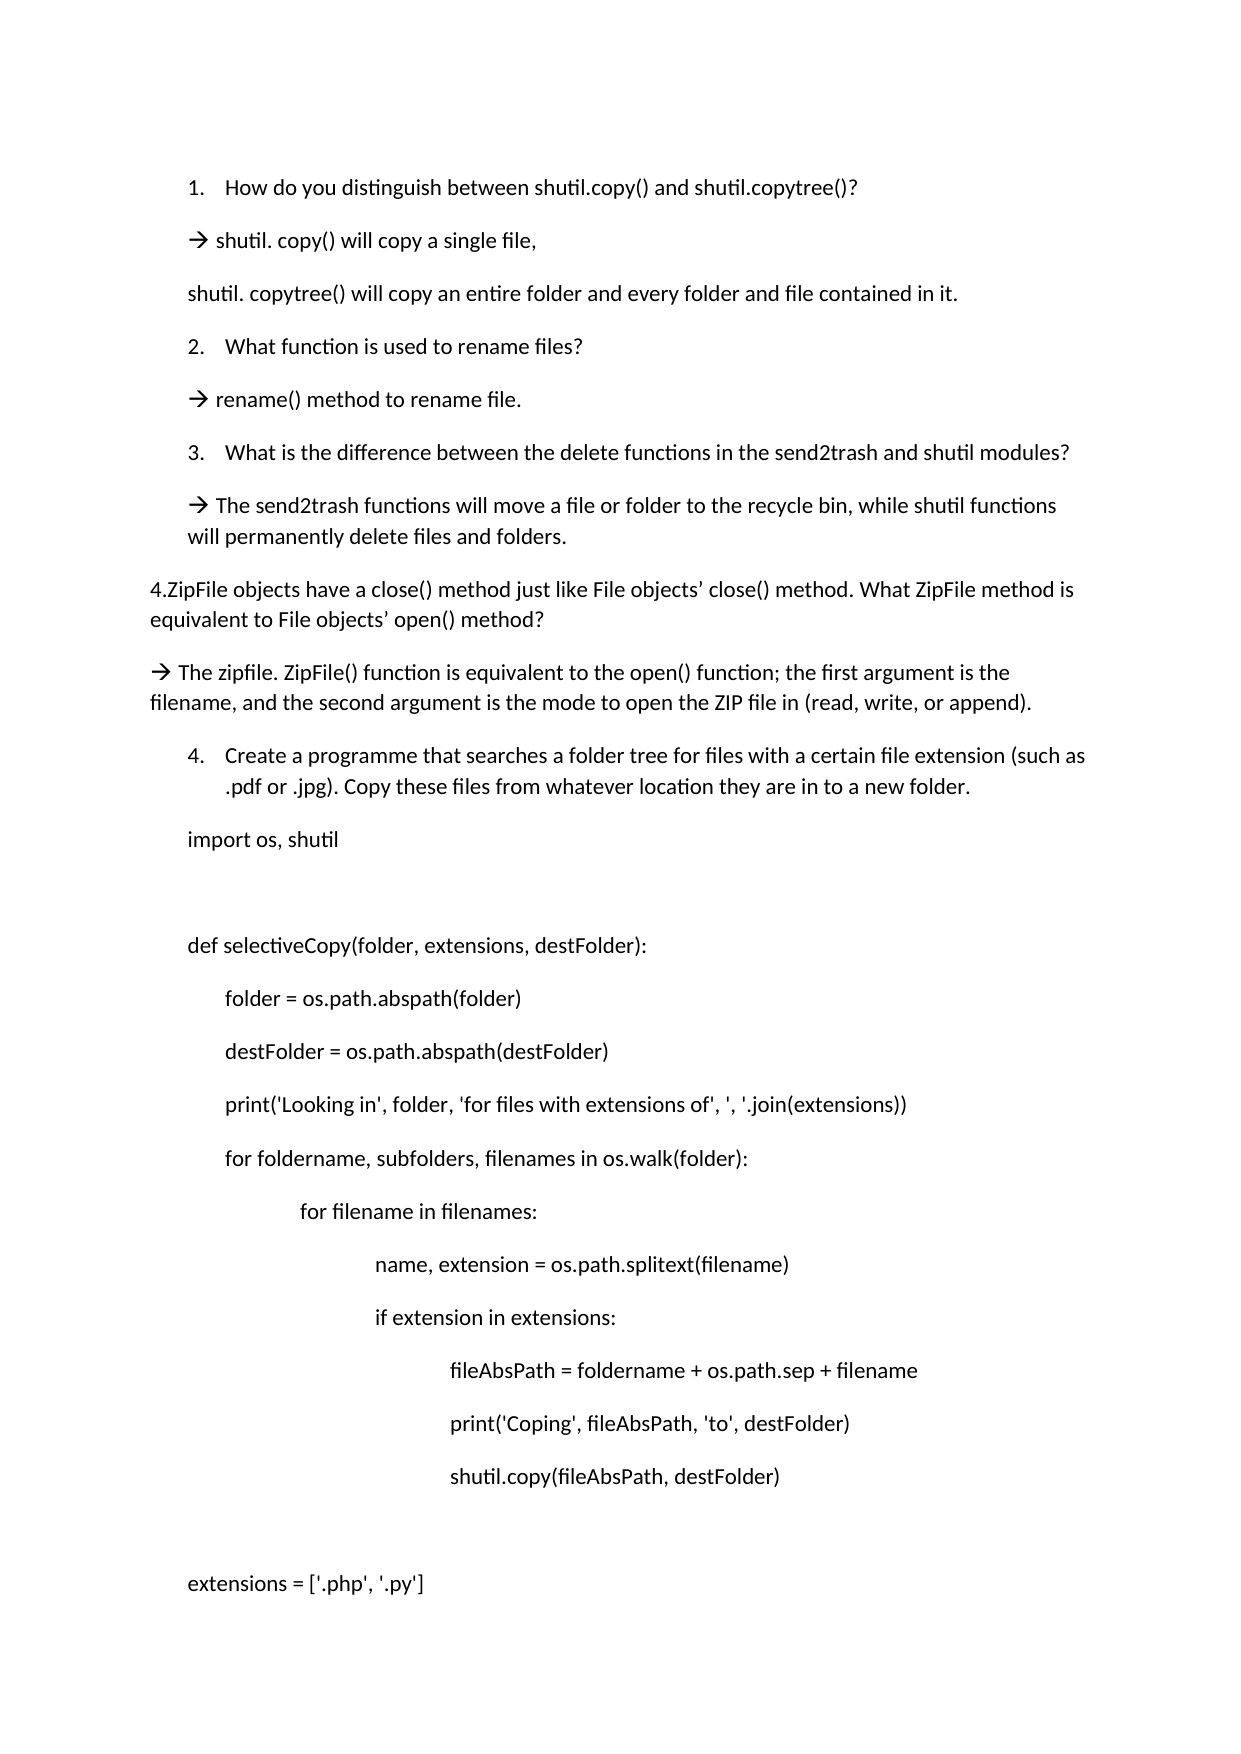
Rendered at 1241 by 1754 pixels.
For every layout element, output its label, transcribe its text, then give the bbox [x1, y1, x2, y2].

text extensions = ['.php', '.py'] [187, 1569, 1090, 1597]
text print('Coping', fileAbsPath, 'to', destFolder) [187, 1409, 1090, 1437]
list What function is used to rename files? [187, 332, 1090, 360]
list Create a programme that searches a folder tree for files with a certain file extension (such as .pdf or .jpg). Copy these files from whatever location they are in to a new folder. [187, 742, 1090, 800]
text if extension in extensions: [187, 1303, 1090, 1331]
text 4.ZipFile objects have a close() method just like File objects’ close() method. What ZipFile method is equivalent to File objects’ open() method? [150, 575, 1090, 633]
text print('Looking in', folder, 'for files with extensions of', ', '.join(extensions)) [187, 1091, 1090, 1119]
list How do you distinguish between shutil.copy() and shutil.copytree()? [187, 173, 1090, 201]
text for filename in filenames: [187, 1197, 1090, 1225]
text shutil. copy() will copy a single file, [187, 226, 1090, 254]
text fileAbsPath = foldername + os.path.sep + filename [187, 1356, 1090, 1384]
text folder = os.path.abspath(folder) [187, 984, 1090, 1012]
text The zipfile. ZipFile() function is equivalent to the open() function; the first argument is the filename, and the second argument is the mode to open the ZIP file in (read, write, or append). [150, 658, 1090, 717]
text def selectiveCopy(folder, extensions, destFolder): [187, 931, 1090, 959]
text shutil. copytree() will copy an entire folder and every folder and file contained in it. [187, 279, 1090, 307]
text name, extension = os.path.splitext(filename) [187, 1250, 1090, 1278]
text rename() method to rename file. [187, 385, 1090, 413]
text destFolder = os.path.abspath(destFolder) [187, 1037, 1090, 1066]
text import os, shutil [187, 825, 1090, 853]
text for foldername, subfolders, filenames in os.walk(folder): [187, 1144, 1090, 1172]
list What is the difference between the delete functions in the send2trash and shutil modules? [187, 438, 1090, 467]
text The send2trash functions will move a file or folder to the recycle bin, while shutil functions will permanently delete files and folders. [187, 492, 1090, 550]
text shutil.copy(fileAbsPath, destFolder) [187, 1462, 1090, 1491]
